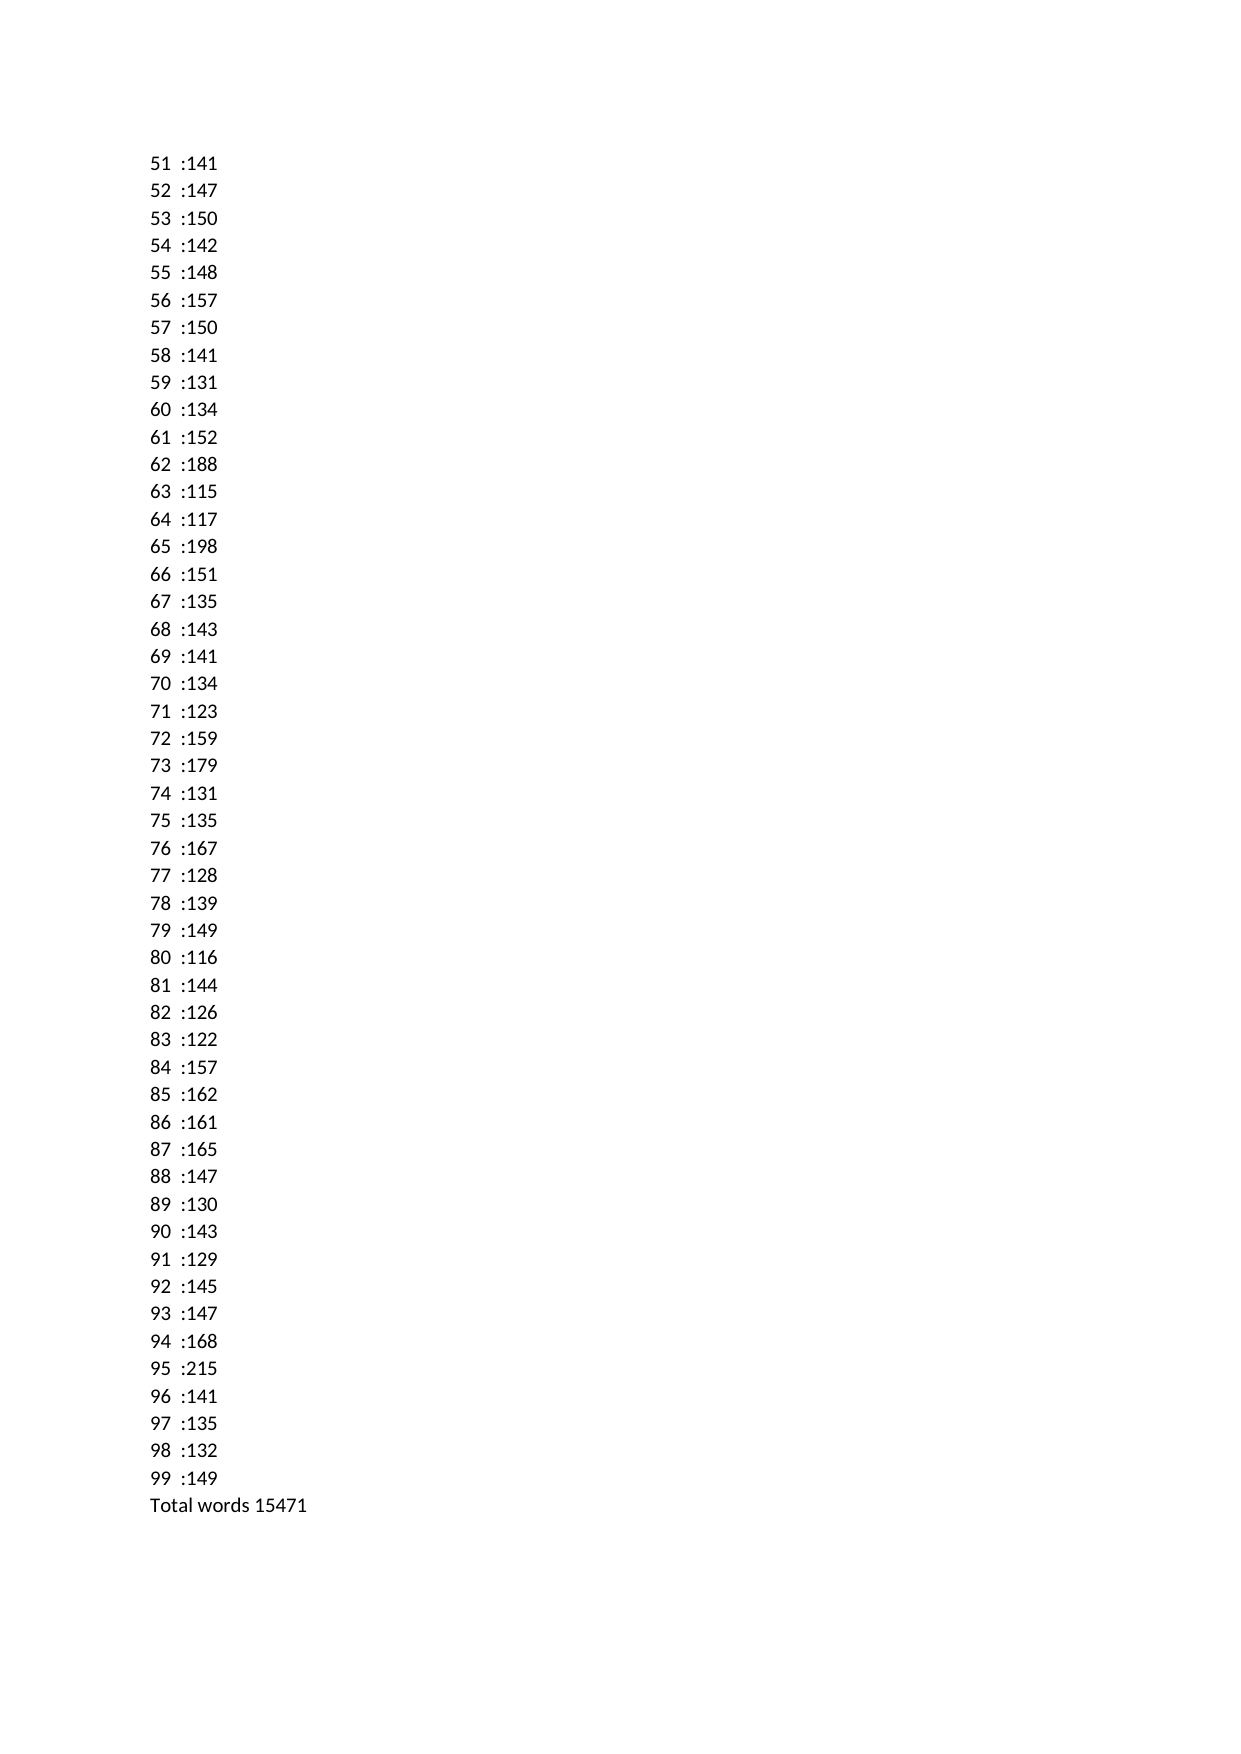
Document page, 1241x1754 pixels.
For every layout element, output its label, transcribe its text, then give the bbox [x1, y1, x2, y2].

text 86 :161 [150, 1109, 1090, 1134]
text 78 :139 [150, 890, 1090, 915]
text 58 :141 [150, 342, 1090, 367]
text 51 :141 [150, 150, 1090, 175]
text 70 :134 [150, 671, 1090, 696]
text 82 :126 [150, 999, 1090, 1025]
text 96 :141 [150, 1383, 1090, 1408]
text 66 :151 [150, 561, 1090, 586]
text 99 :149 [150, 1465, 1090, 1490]
text 67 :135 [150, 588, 1090, 614]
text 92 :145 [150, 1273, 1090, 1299]
text 68 :143 [150, 616, 1090, 641]
text 88 :147 [150, 1164, 1090, 1189]
text 95 :215 [150, 1355, 1090, 1381]
text 59 :131 [150, 369, 1090, 394]
text Total words 15471 [150, 1492, 1090, 1518]
text 54 :142 [150, 232, 1090, 258]
text 63 :115 [150, 479, 1090, 504]
text 80 :116 [150, 944, 1090, 970]
text 55 :148 [150, 259, 1090, 285]
text 73 :179 [150, 753, 1090, 778]
text 94 :168 [150, 1328, 1090, 1353]
text 72 :159 [150, 725, 1090, 751]
text 71 :123 [150, 698, 1090, 723]
text 89 :130 [150, 1191, 1090, 1216]
text 77 :128 [150, 862, 1090, 888]
text 75 :135 [150, 807, 1090, 833]
text 69 :141 [150, 643, 1090, 668]
text 97 :135 [150, 1410, 1090, 1436]
text 93 :147 [150, 1301, 1090, 1326]
text 64 :117 [150, 506, 1090, 532]
text 76 :167 [150, 835, 1090, 860]
text 79 :149 [150, 917, 1090, 942]
text 90 :143 [150, 1218, 1090, 1244]
text 74 :131 [150, 780, 1090, 806]
text 52 :147 [150, 177, 1090, 203]
text 98 :132 [150, 1438, 1090, 1463]
text 53 :150 [150, 205, 1090, 230]
text 81 :144 [150, 972, 1090, 997]
text 87 :165 [150, 1136, 1090, 1162]
text 91 :129 [150, 1246, 1090, 1271]
text 57 :150 [150, 314, 1090, 340]
text 83 :122 [150, 1027, 1090, 1052]
text 60 :134 [150, 397, 1090, 422]
text 62 :188 [150, 451, 1090, 477]
text 65 :198 [150, 533, 1090, 559]
text 84 :157 [150, 1054, 1090, 1079]
text 85 :162 [150, 1081, 1090, 1107]
text 56 :157 [150, 287, 1090, 312]
text 61 :152 [150, 424, 1090, 449]
